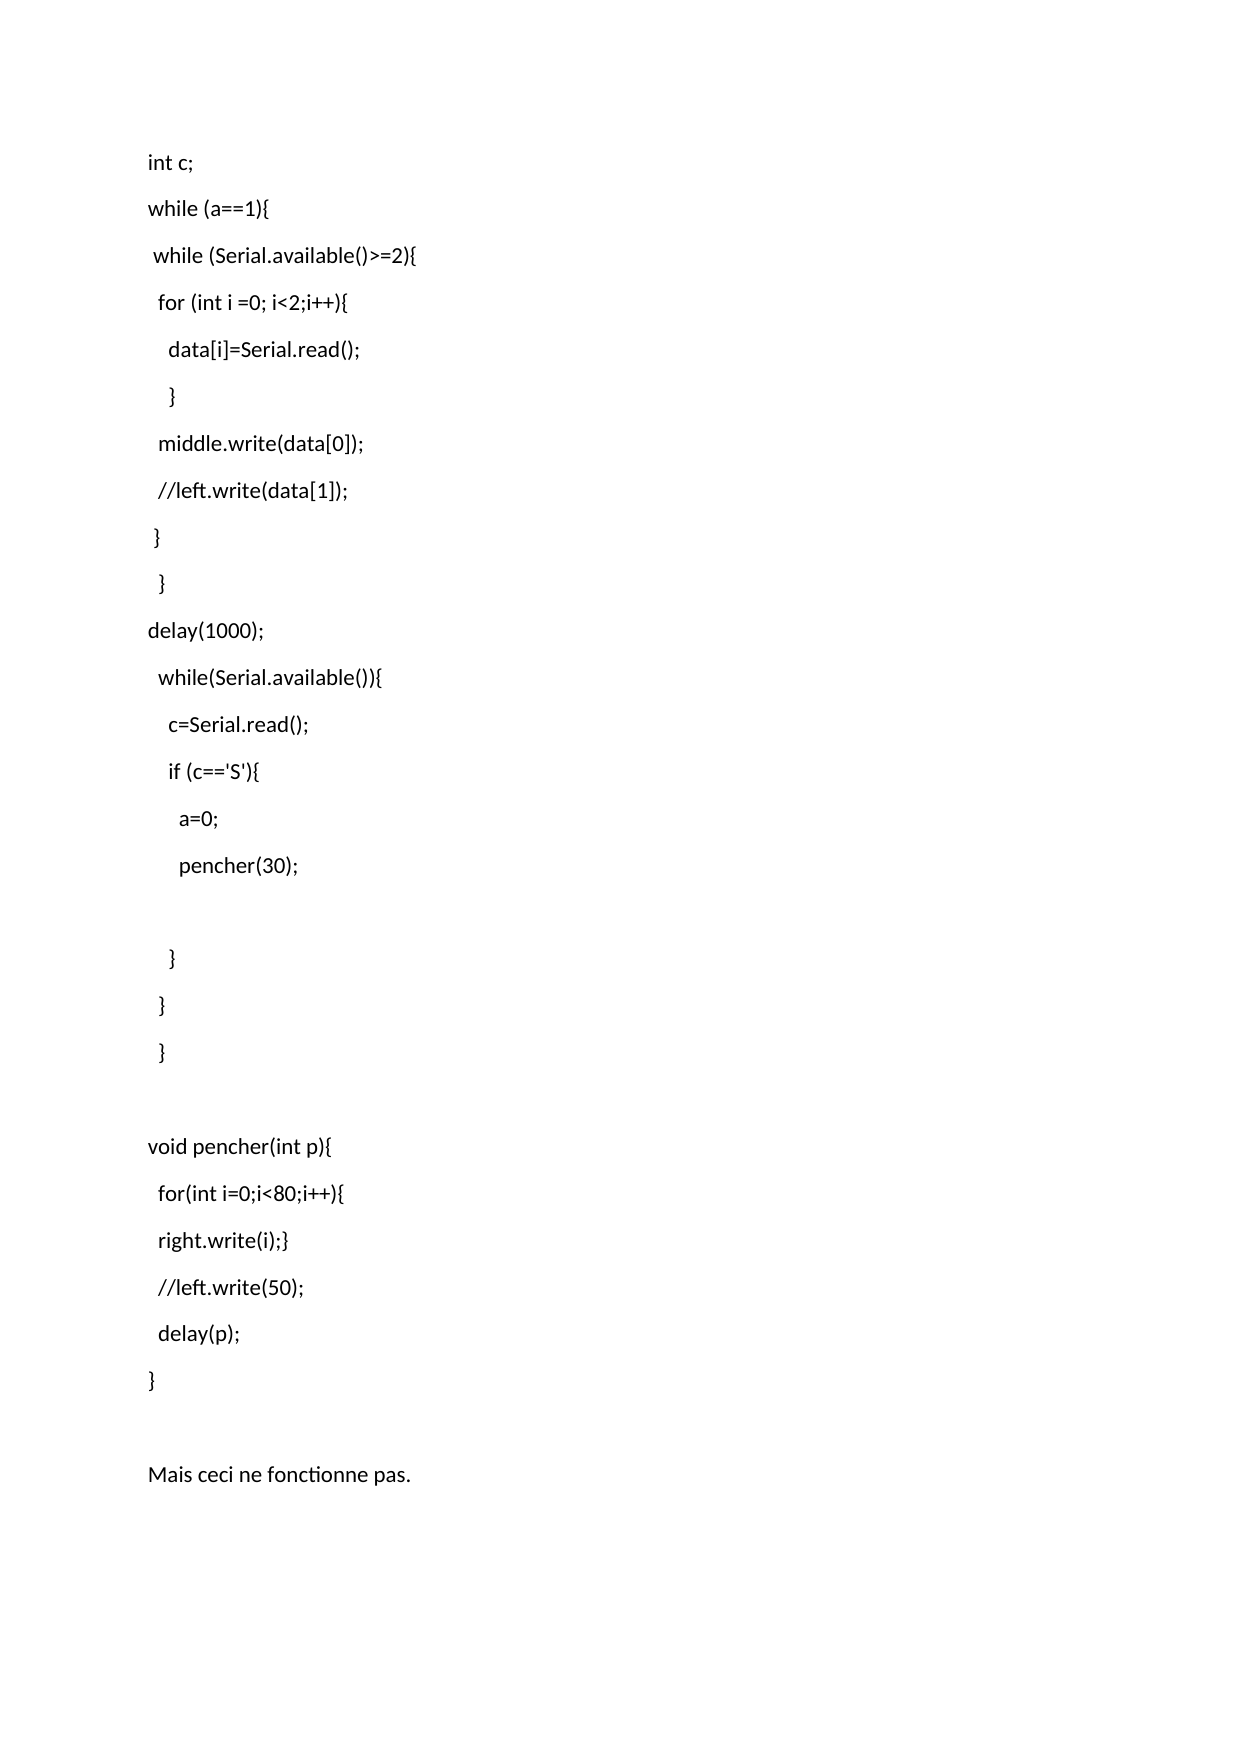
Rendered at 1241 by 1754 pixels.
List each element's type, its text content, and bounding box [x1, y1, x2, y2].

text } [148, 944, 1093, 972]
text } [148, 1038, 1093, 1066]
text void pencher(int p){ [148, 1132, 1093, 1160]
text middle.write(data[0]); [148, 429, 1093, 457]
text if (c=='S'){ [148, 757, 1093, 785]
text c=Serial.read(); [148, 710, 1093, 738]
text right.write(i);} [148, 1226, 1093, 1254]
text //left.write(50); [148, 1273, 1093, 1301]
text } [148, 523, 1093, 551]
text for(int i=0;i<80;i++){ [148, 1179, 1093, 1207]
text } [148, 1366, 1093, 1394]
text pencher(30); [148, 851, 1093, 879]
text while (a==1){ [148, 194, 1093, 222]
text delay(1000); [148, 616, 1093, 644]
text } [148, 382, 1093, 410]
text } [148, 569, 1093, 597]
text while(Serial.available()){ [148, 663, 1093, 691]
text while (Serial.available()>=2){ [148, 241, 1093, 269]
text a=0; [148, 804, 1093, 832]
text } [148, 991, 1093, 1019]
text Mais ceci ne fonctionne pas. [148, 1460, 1093, 1488]
text delay(p); [148, 1319, 1093, 1347]
text for (int i =0; i<2;i++){ [148, 288, 1093, 316]
text int c; [148, 148, 1093, 176]
text data[i]=Serial.read(); [148, 335, 1093, 363]
text //left.write(data[1]); [148, 476, 1093, 504]
